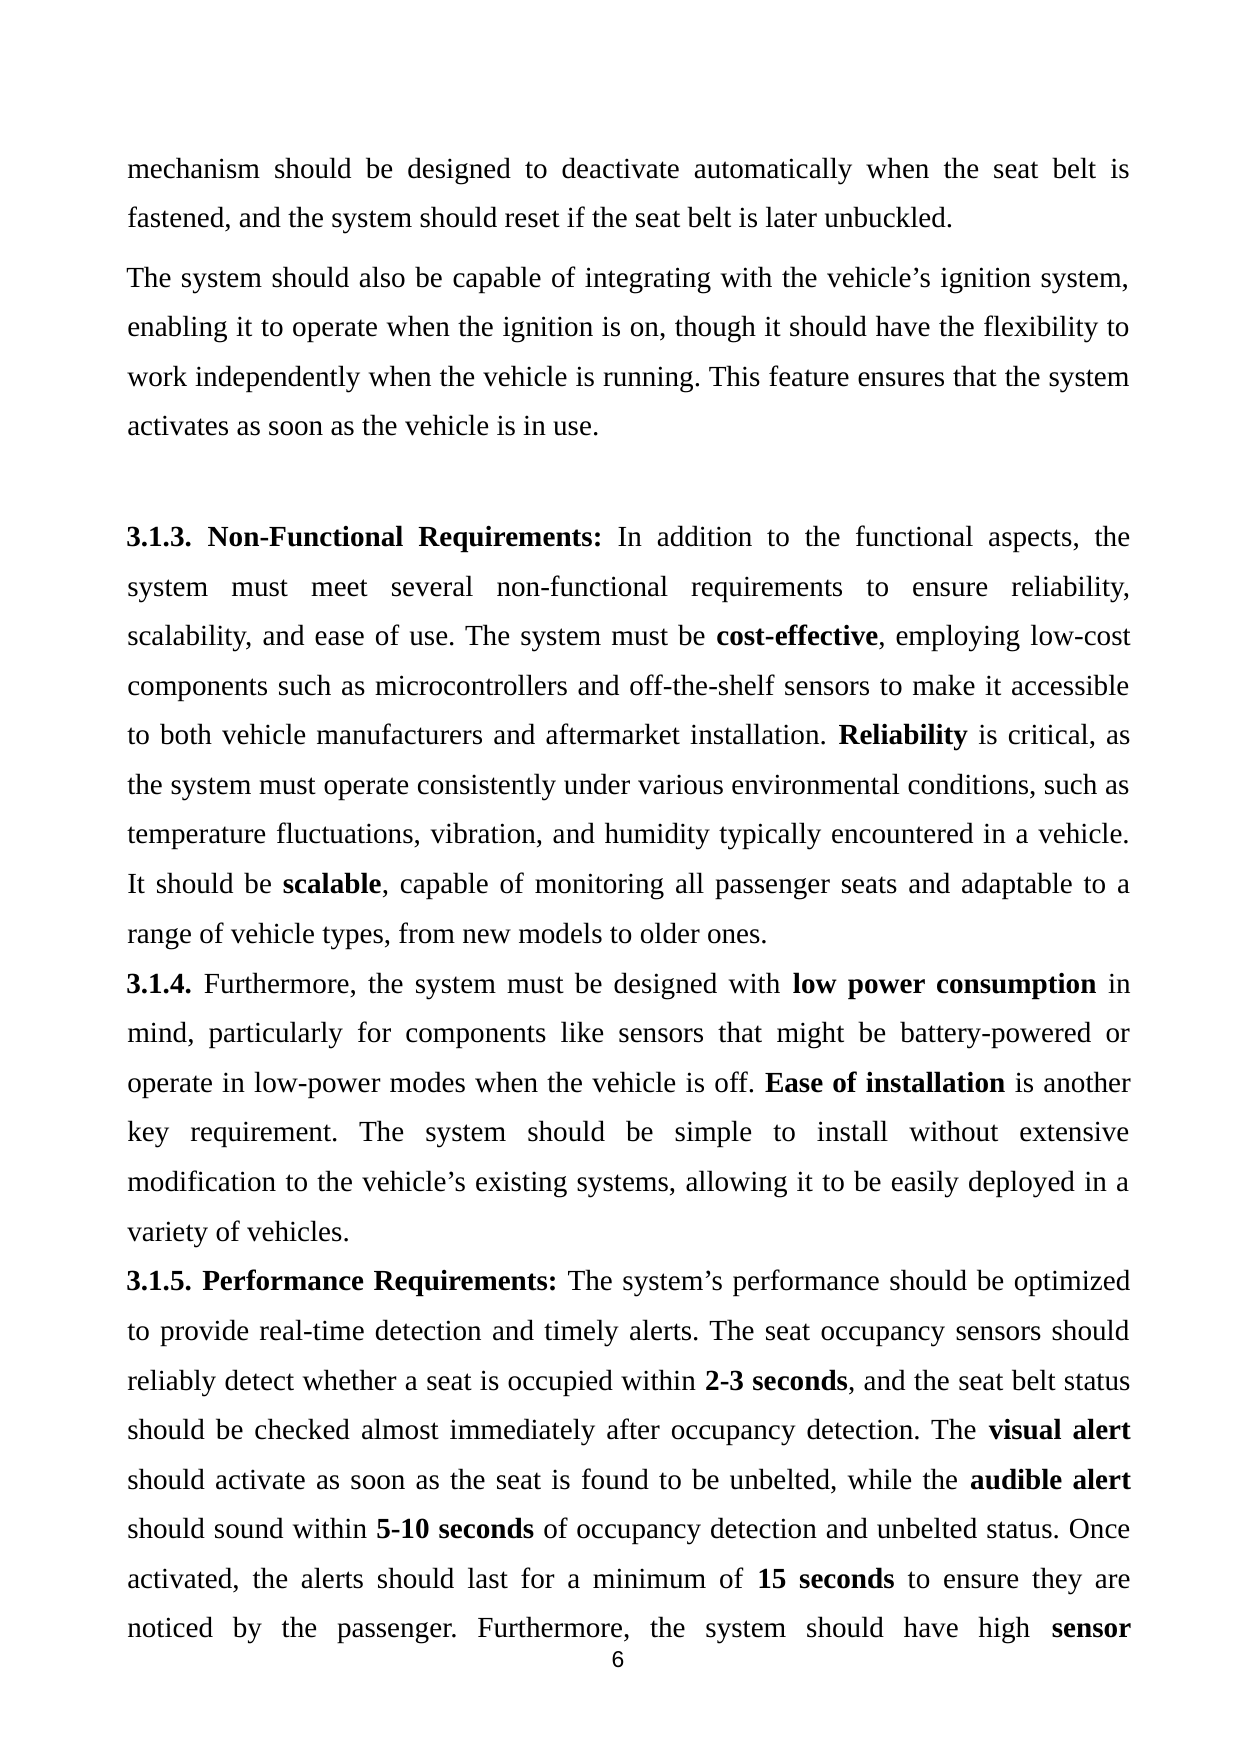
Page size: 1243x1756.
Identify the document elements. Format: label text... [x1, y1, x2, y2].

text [126, 151, 1131, 234]
text The system should also be capable of integrating with the vehicle’s ignition system, enabling it to operate when the ignition is on, though it should have the flexibility to work independently when the vehicle is running. This feature ensures that the system activates as soon as the vehicle is in use. [126, 260, 1131, 442]
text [126, 1263, 1131, 1644]
text 3.1.4. Furthermore, the system must be designed with low power consumption in mind, particularly for components like sensors that might be battery-powered or operate in low-power modes when the vehicle is off. Ease of installation is another key requirement. The system should be simple to install without extensive modification to the vehicle’s existing systems, allowing it to be easily deployed in a variety of vehicles. [126, 966, 1131, 1247]
text 3.1.3. Non-Functional Requirements: In addition to the functional aspects, the system must meet several non-functional requirements to ensure reliability, scalability, and ease of use. The system must be cost-effective, employing low-cost components such as microcontrollers and off-the-shelf sensors to make it accessible to both vehicle manufacturers and aftermarket installation. Reliability is critical, as the system must operate consistently under various environmental conditions, such as temperature fluctuations, vibration, and humidity typically encountered in a vehicle. It should be scalable, capable of monitoring all passenger seats and adaptable to a range of vehicle types, from new models to older ones. [126, 519, 1131, 949]
